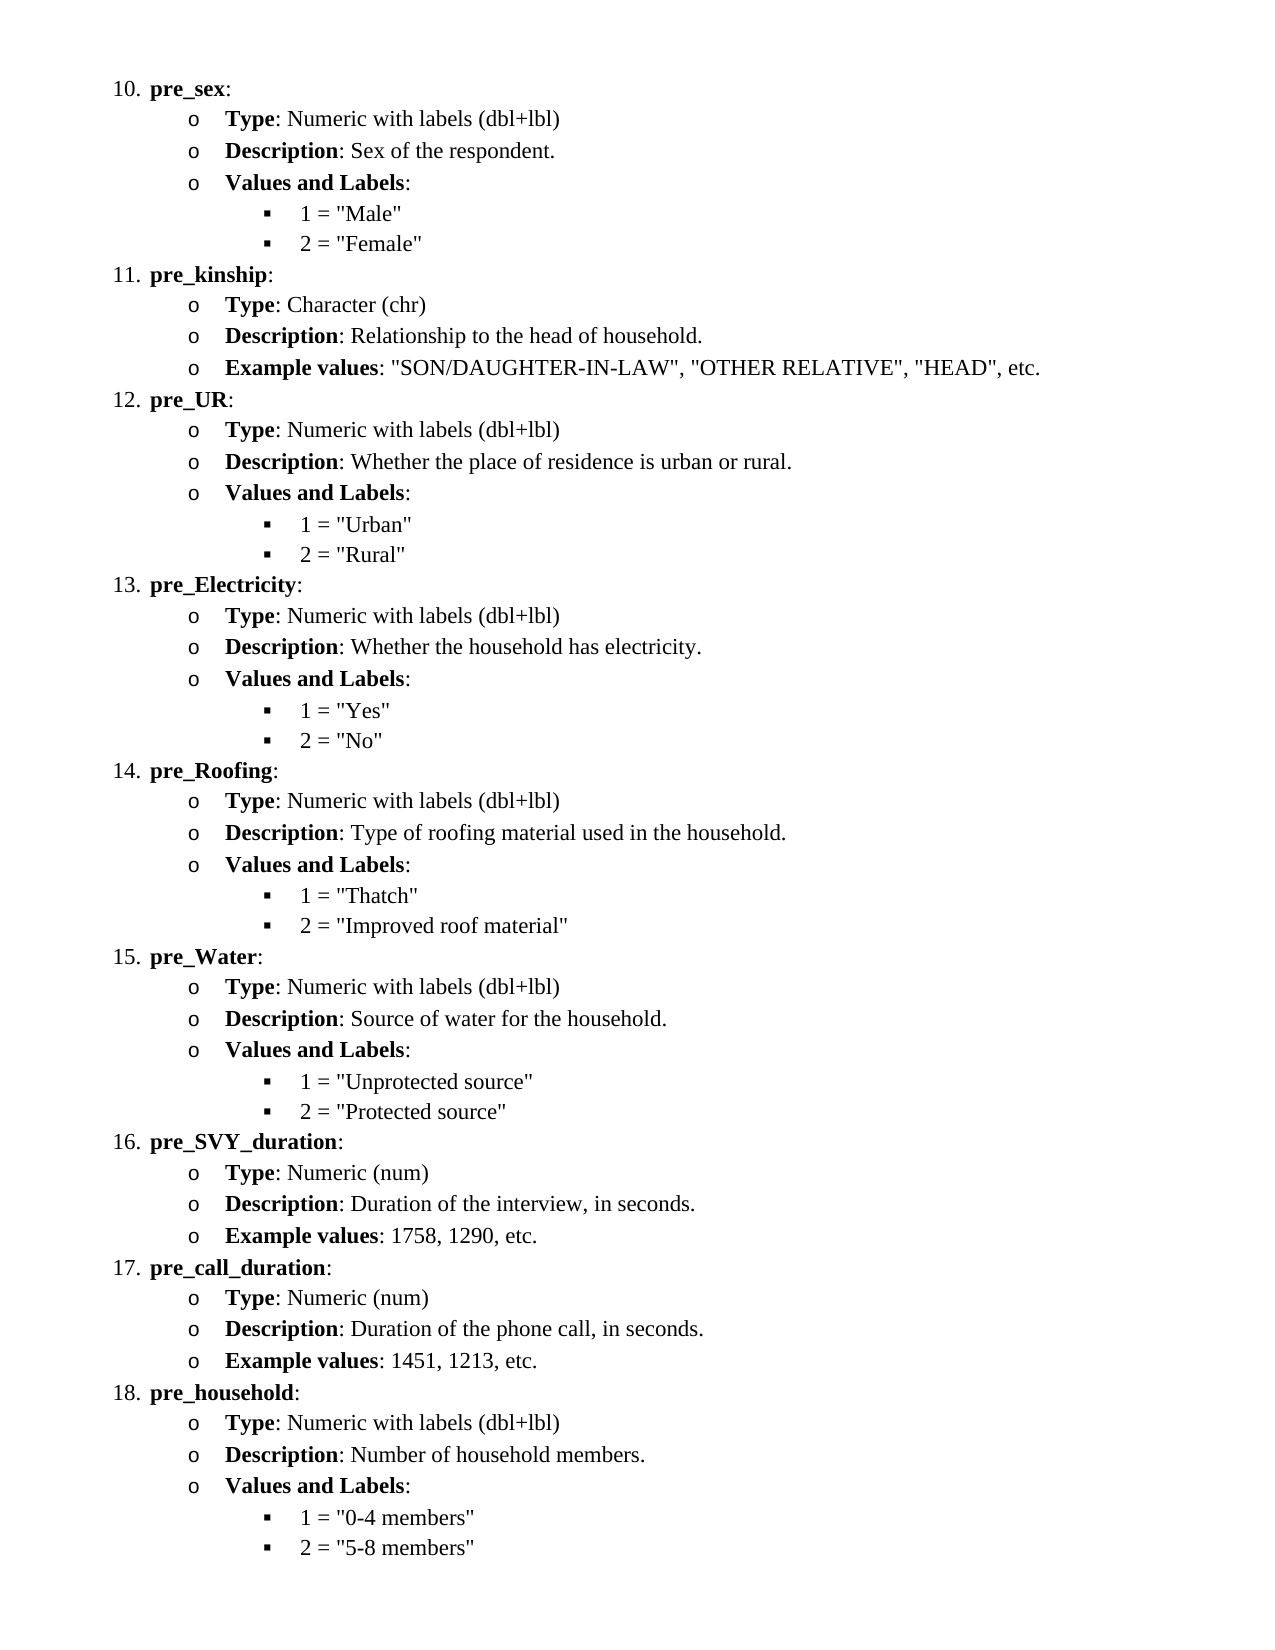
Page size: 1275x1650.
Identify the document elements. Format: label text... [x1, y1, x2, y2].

list 2 = "Improved roof material" [262, 912, 1200, 939]
list 2 = "Female" [262, 230, 1200, 257]
list Type: Numeric with labels (dbl+lbl) [187, 1409, 1200, 1437]
list pre_UR: [112, 386, 1200, 412]
list pre_SVY_duration: [112, 1128, 1200, 1155]
list Type: Character (chr) [187, 291, 1200, 318]
list pre_sex: [112, 75, 1200, 101]
list 1 = "Male" [262, 200, 1200, 227]
list Example values: 1451, 1213, etc. [187, 1347, 1200, 1375]
list 1 = "0-4 members" [262, 1504, 1200, 1530]
list Values and Labels: [187, 1472, 1200, 1500]
list Description: Source of water for the household. [187, 1004, 1200, 1032]
list Example values: 1758, 1290, etc. [187, 1222, 1200, 1249]
list Values and Labels: [187, 665, 1200, 693]
list pre_kinship: [112, 261, 1200, 287]
list Type: Numeric with labels (dbl+lbl) [187, 105, 1200, 133]
list Description: Whether the place of residence is urban or rural. [187, 448, 1200, 475]
list pre_call_duration: [112, 1253, 1200, 1280]
list Values and Labels: [187, 168, 1200, 196]
list 1 = "Unprotected source" [262, 1068, 1200, 1094]
list 2 = "Rural" [262, 541, 1200, 568]
list 1 = "Yes" [262, 697, 1200, 723]
list Description: Type of roofing material used in the household. [187, 819, 1200, 847]
list 1 = "Urban" [262, 511, 1200, 537]
list pre_household: [112, 1379, 1200, 1405]
list Type: Numeric with labels (dbl+lbl) [187, 973, 1200, 1001]
list Values and Labels: [187, 479, 1200, 507]
list pre_Water: [112, 943, 1200, 969]
list Description: Number of household members. [187, 1441, 1200, 1468]
list pre_Roofing: [112, 757, 1200, 783]
list Type: Numeric (num) [187, 1284, 1200, 1311]
list Values and Labels: [187, 851, 1200, 878]
list Type: Numeric with labels (dbl+lbl) [187, 602, 1200, 629]
list 2 = "Protected source" [262, 1098, 1200, 1124]
list 2 = "No" [262, 727, 1200, 753]
list 1 = "Thatch" [262, 882, 1200, 909]
list Description: Relationship to the head of household. [187, 322, 1200, 350]
list Type: Numeric (num) [187, 1158, 1200, 1186]
list Type: Numeric with labels (dbl+lbl) [187, 416, 1200, 444]
list 2 = "5-8 members" [262, 1534, 1200, 1561]
list pre_Electricity: [112, 571, 1200, 598]
list Description: Duration of the phone call, in seconds. [187, 1315, 1200, 1343]
list Description: Sex of the respondent. [187, 137, 1200, 164]
list Values and Labels: [187, 1036, 1200, 1064]
list Description: Whether the household has electricity. [187, 633, 1200, 661]
list Example values: "SON/DAUGHTER-IN-LAW", "OTHER RELATIVE", "HEAD", etc. [187, 354, 1200, 382]
list Type: Numeric with labels (dbl+lbl) [187, 787, 1200, 815]
list Description: Duration of the interview, in seconds. [187, 1190, 1200, 1218]
